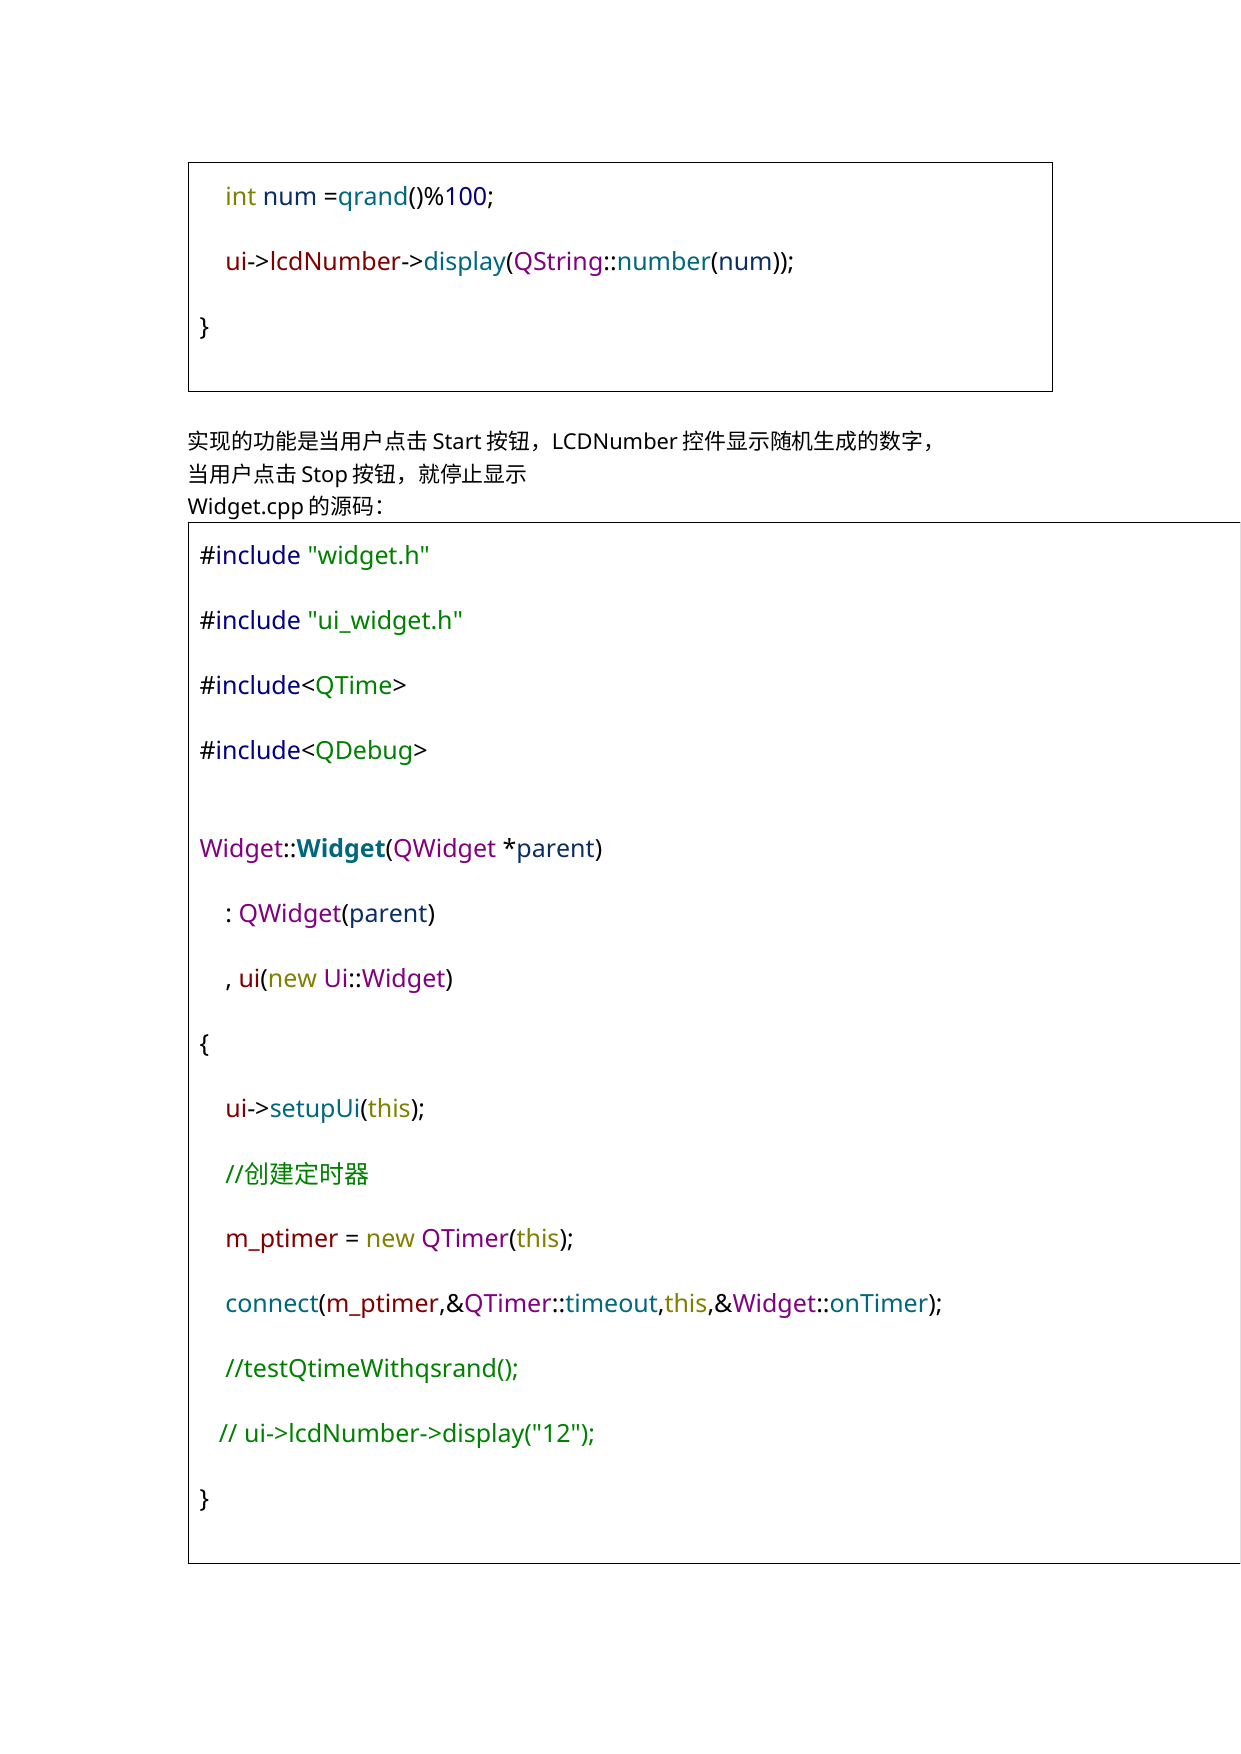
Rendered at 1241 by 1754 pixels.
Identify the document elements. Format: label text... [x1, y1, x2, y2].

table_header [189, 163, 1052, 391]
text 当用户点击Stop按钮，就停止显示 [187, 457, 1053, 489]
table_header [189, 523, 1240, 1563]
text Widget.cpp的源码： [187, 489, 1053, 522]
text 实现的功能是当用户点击Start按钮，LCDNumber控件显示随机生成的数字， [187, 424, 1053, 457]
